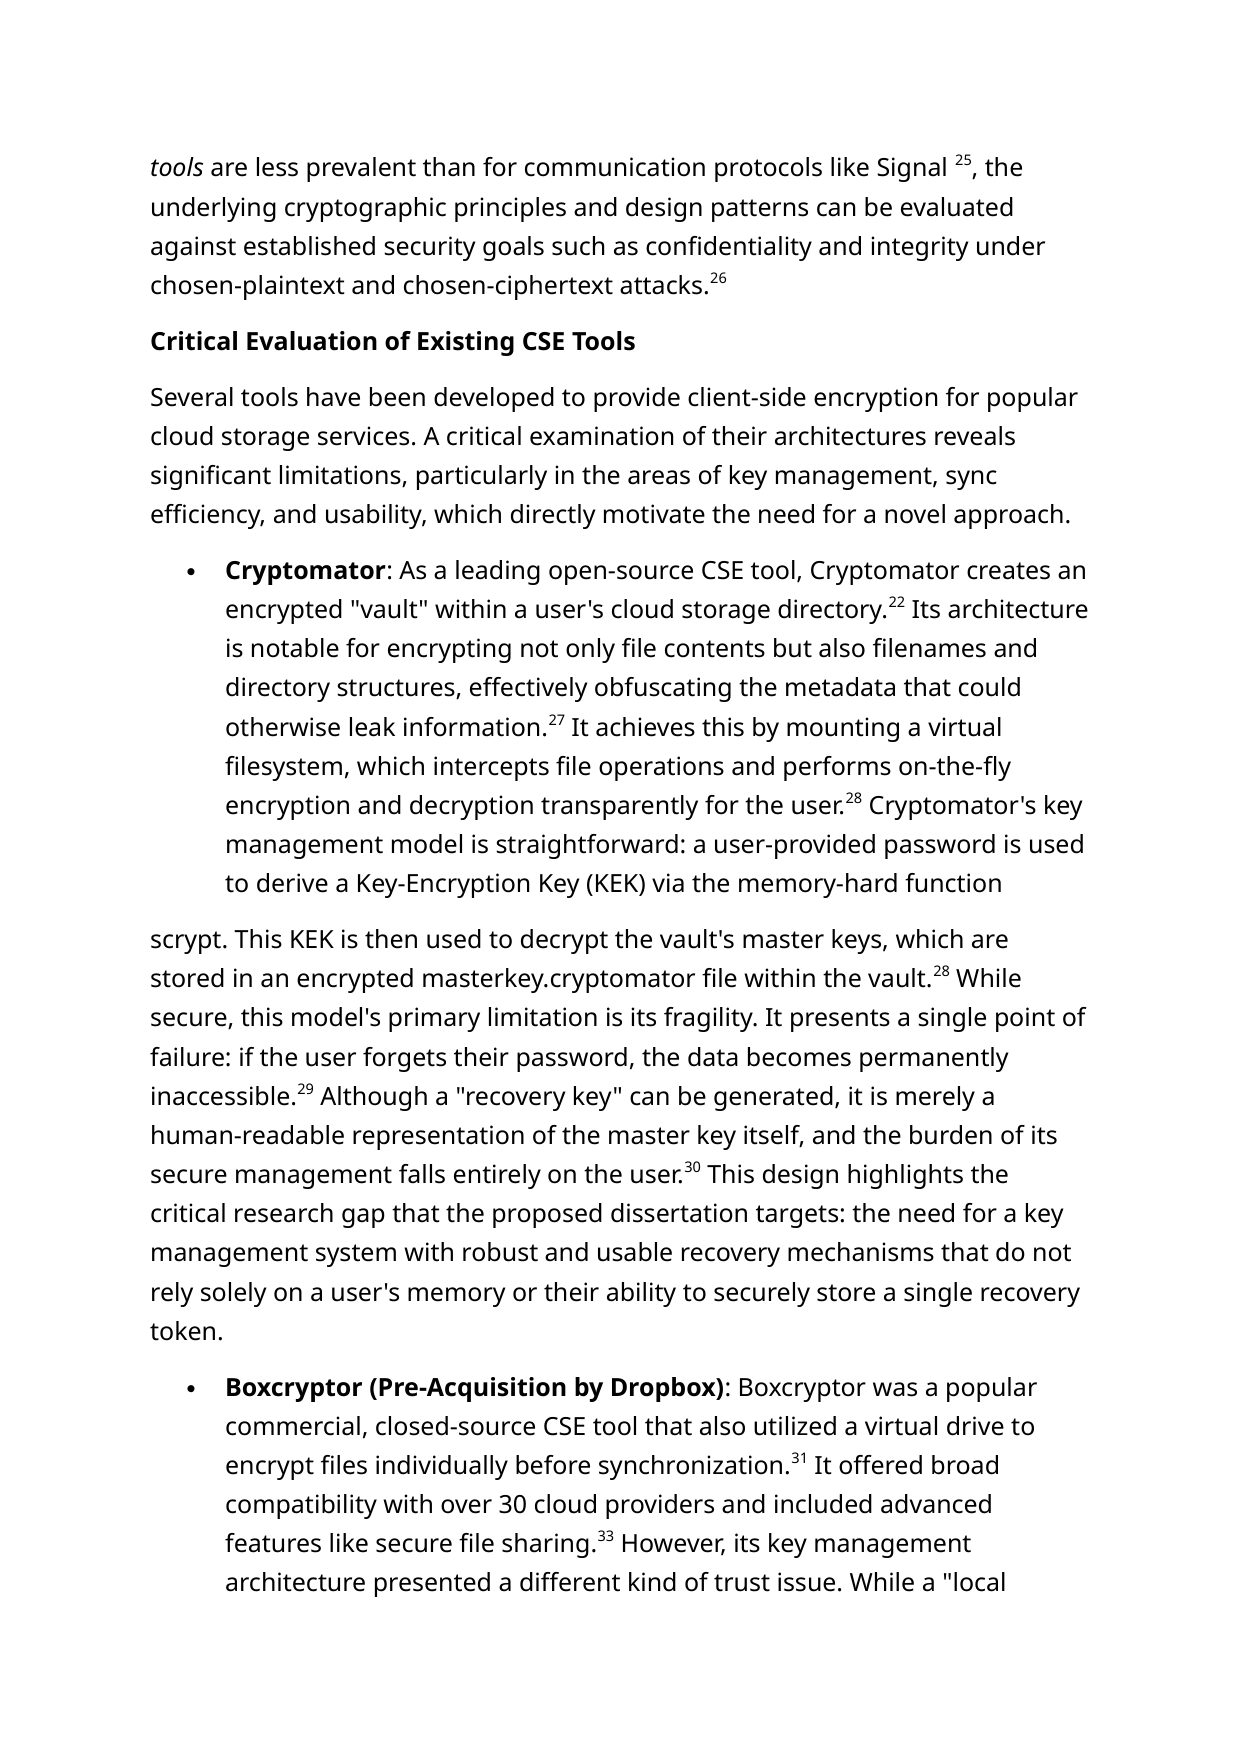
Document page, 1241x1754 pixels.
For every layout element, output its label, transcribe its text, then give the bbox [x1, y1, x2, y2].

list Cryptomator: As a leading open-source CSE tool, Cryptomator creates an encrypted "vault" within a user's cloud storage directory.22 Its architecture is notable for encrypting not only file contents but also filenames and directory structures, effectively obfuscating the metadata that could otherwise leak information.27 It achieves this by mounting a virtual filesystem, which intercepts file operations and performs on-the-fly encryption and decryption transparently for the user.28 Cryptomator's key management model is straightforward: a user-provided password is used to derive a Key-Encryption Key (KEK) via the memory-hard function [187, 552, 1090, 900]
text Critical Evaluation of Existing CSE Tools [150, 323, 1090, 357]
text tools are less prevalent than for communication protocols like Signal 25, the underlying cryptographic principles and design patterns can be evaluated against established security goals such as confidentiality and integrity under chosen-plaintext and chosen-ciphertext attacks.26 [150, 150, 1090, 302]
text Several tools have been developed to provide client-side encryption for popular cloud storage services. A critical examination of their architectures reveals significant limitations, particularly in the areas of key management, sync efficiency, and usability, which directly motivate the need for a novel approach. [150, 379, 1090, 531]
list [187, 1369, 1090, 1599]
text scrypt. This KEK is then used to decrypt the vault's master keys, which are stored in an encrypted masterkey.cryptomator file within the vault.28 While secure, this model's primary limitation is its fragility. It presents a single point of failure: if the user forgets their password, the data becomes permanently inaccessible.29 Although a "recovery key" can be generated, it is merely a human-readable representation of the master key itself, and the burden of its secure management falls entirely on the user.30 This design highlights the critical research gap that the proposed dissertation targets: the need for a key management system with robust and usable recovery mechanisms that do not rely solely on a user's memory or their ability to securely store a single recovery token. [150, 922, 1090, 1347]
